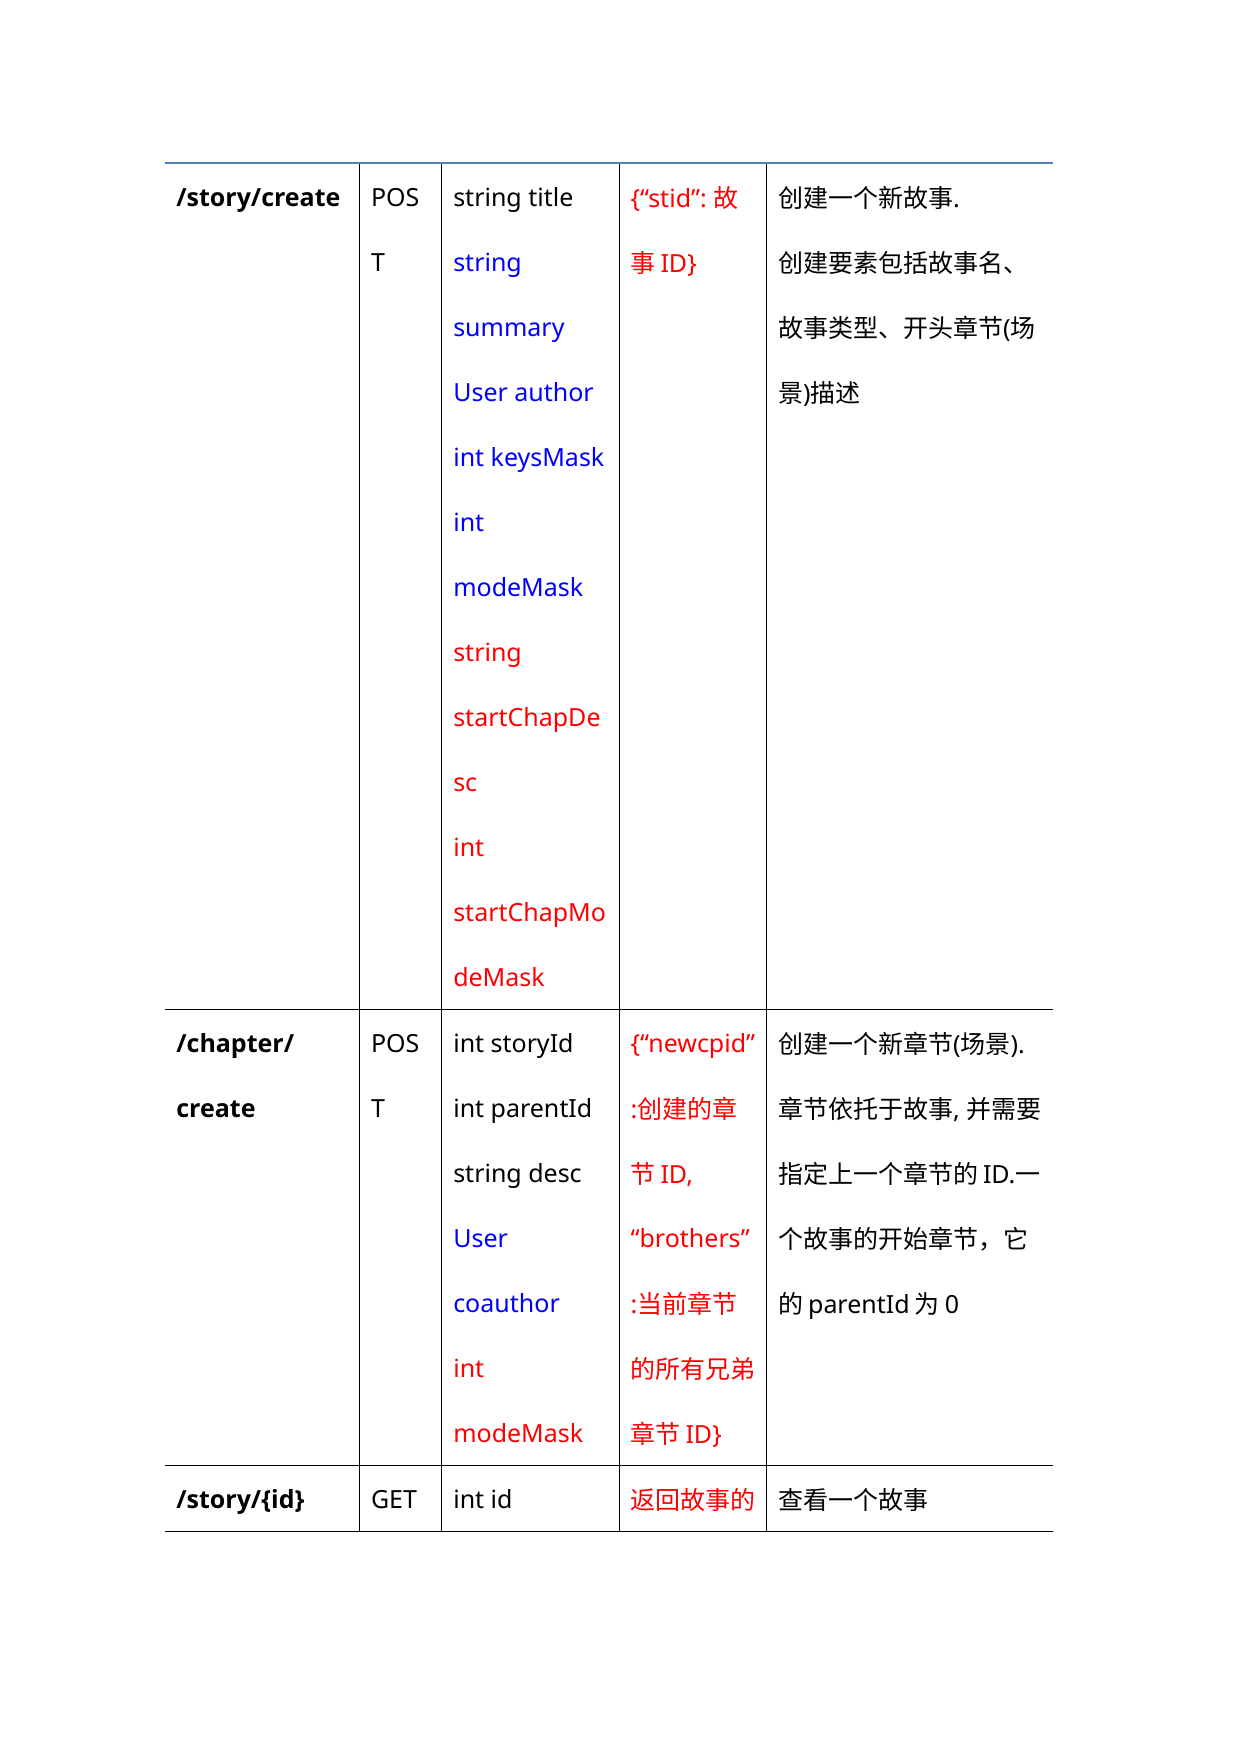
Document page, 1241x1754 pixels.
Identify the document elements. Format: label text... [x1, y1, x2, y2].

table_cell {“newcpid”:创建的章节ID, “brothers”:当前章节的所有兄弟章节ID} [620, 1010, 766, 1465]
table_cell /chapter/create [165, 1010, 359, 1465]
table_cell {“stid”: 故事ID} [620, 164, 766, 1009]
table_cell int storyId int parentId string desc User coauthor int modeMask [442, 1010, 619, 1465]
table_cell POST [360, 164, 441, 1009]
table_cell 创建一个新故事. 创建要素包括故事名、故事类型、开头章节(场景)描述 [767, 164, 1053, 1009]
table_cell 创建一个新章节(场景). 章节依托于故事, 并需要指定上一个章节的ID.一个故事的开始章节，它的parentId为0 [767, 1010, 1053, 1465]
table_cell GET [360, 1466, 441, 1531]
table_cell int id [442, 1466, 619, 1531]
table_cell 返回故事的各项属性 [620, 1466, 766, 1531]
table_cell string title string summary User author int keysMask int modeMask string startChapDesc int startChapModeMask [442, 164, 619, 1009]
table_cell /story/create [165, 164, 359, 1009]
table_cell 查看一个故事 [767, 1466, 1053, 1531]
table_cell POST [360, 1010, 441, 1465]
table_cell /story/{id} [165, 1466, 359, 1531]
